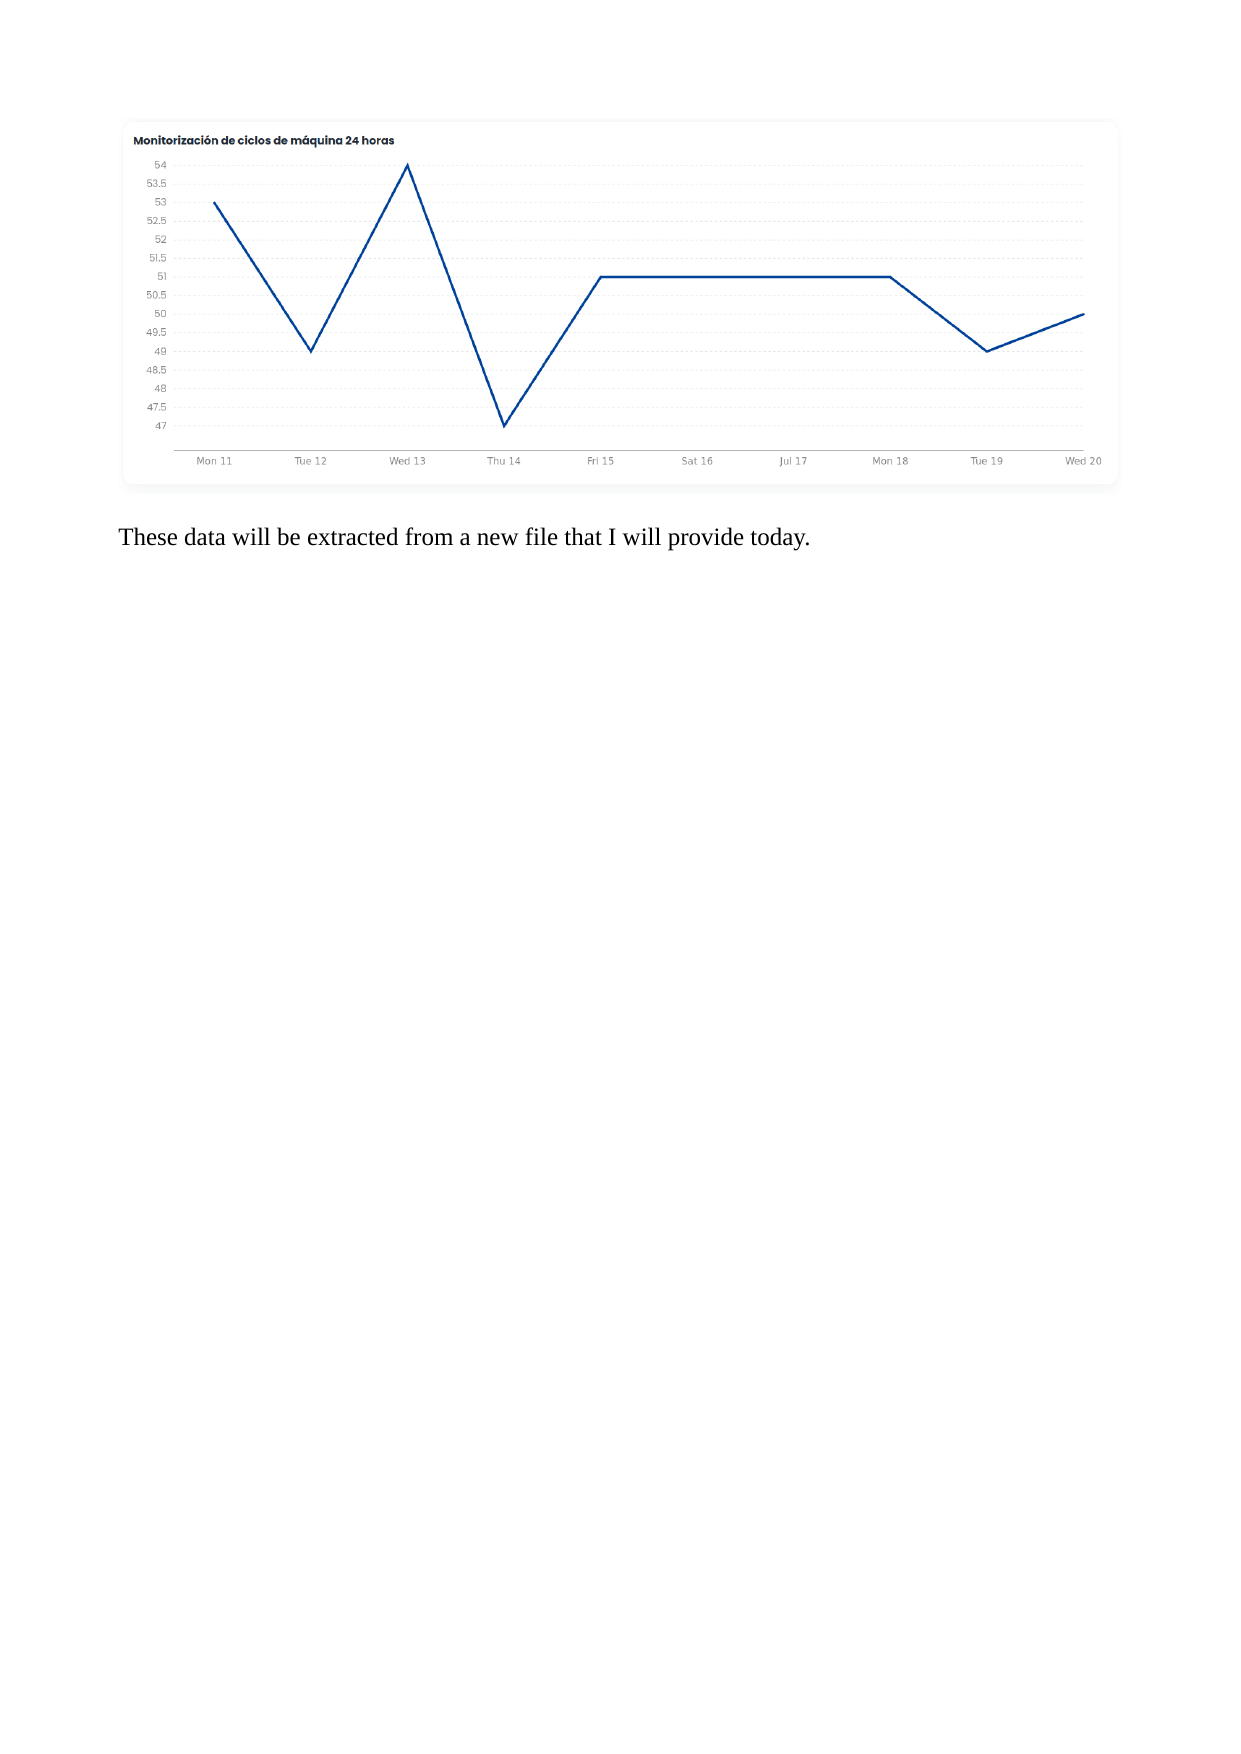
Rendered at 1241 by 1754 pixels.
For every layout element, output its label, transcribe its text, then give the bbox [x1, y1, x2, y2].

text These data will be extracted from a new file that I will provide today. [118, 522, 1122, 551]
picture [118, 118, 1123, 494]
